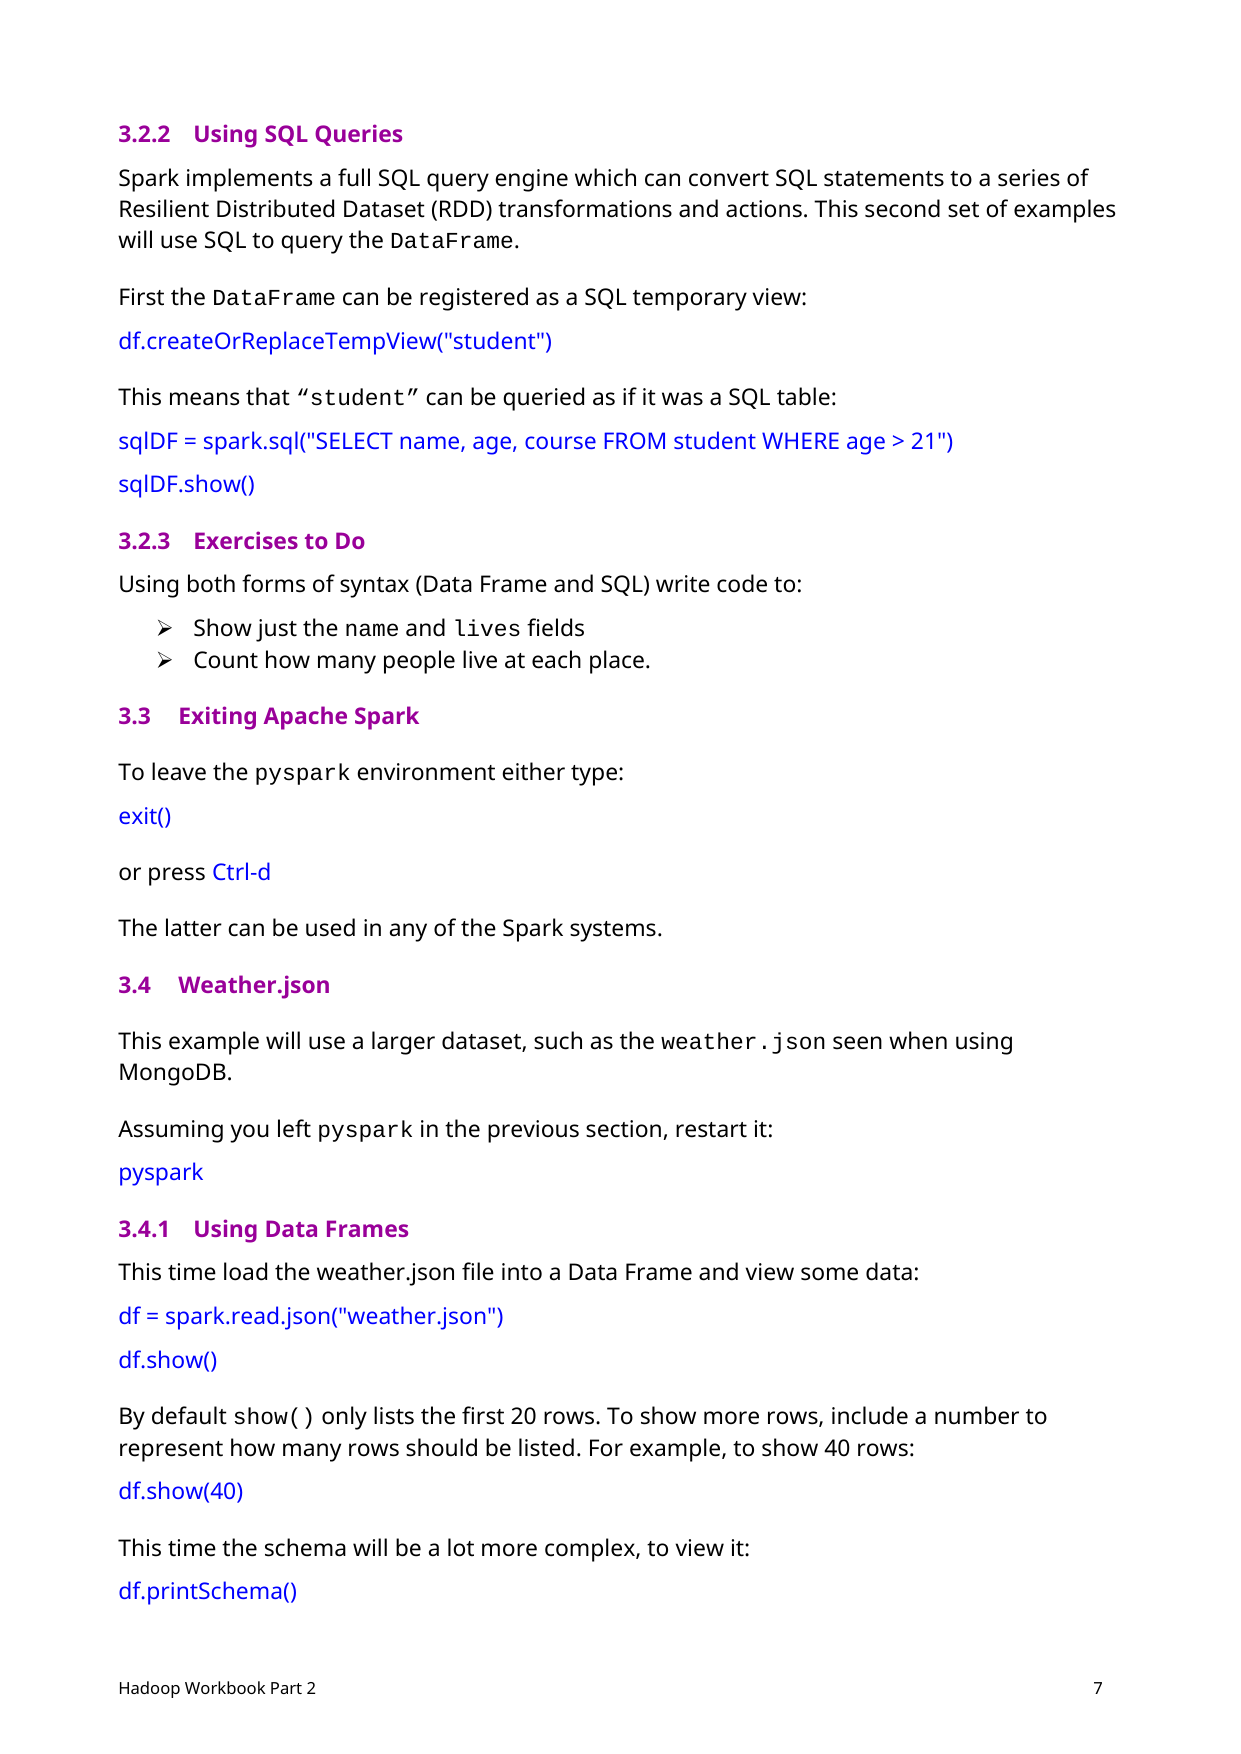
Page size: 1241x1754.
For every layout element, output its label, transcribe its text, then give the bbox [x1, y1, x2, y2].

text sqlDF = spark.sql("SELECT name, age, course FROM student WHERE age > 21") [118, 425, 1122, 456]
text By default show() only lists the first 20 rows. To show more rows, include a number to represent how many rows should be listed. For example, to show 40 rows: [118, 1400, 1122, 1463]
text df = spark.read.json("weather.json") [118, 1300, 1122, 1331]
text df.show() [118, 1344, 1122, 1375]
text exit() [118, 800, 1122, 831]
text Spark implements a full SQL query engine which can convert SQL statements to a series of Resilient Distributed Dataset (RDD) transformations and actions. This second set of examples will use SQL to query the DataFrame. [118, 162, 1122, 256]
subtitle Exiting Apache Spark [118, 700, 1122, 731]
text sqlDF.show() [118, 468, 1122, 500]
text This time load the weather.json file into a Data Frame and view some data: [118, 1256, 1122, 1288]
text This time the schema will be a lot more complex, to view it: [118, 1531, 1122, 1563]
subtitle Exercises to Do [118, 525, 1122, 556]
text df.createOrReplaceTempView("student") [118, 324, 1122, 356]
text Assuming you left pyspark in the previous section, restart it: [118, 1112, 1122, 1144]
text df.show(40) [118, 1475, 1122, 1506]
subtitle Weather.json [118, 969, 1122, 1000]
text To leave the pyspark environment either type: [118, 756, 1122, 787]
text df.printSchema() [118, 1575, 1122, 1606]
text The latter can be used in any of the Spark systems. [118, 912, 1122, 944]
text This means that “student” can be queried as if it was a SQL table: [118, 381, 1122, 412]
text Using both forms of syntax (Data Frame and SQL) write code to: [118, 568, 1122, 600]
text First the DataFrame can be registered as a SQL temporary view: [118, 281, 1122, 312]
list Count how many people live at each place. [156, 643, 1122, 675]
list Show just the name and lives fields [156, 612, 1122, 643]
subtitle Using SQL Queries [118, 118, 1122, 149]
subtitle Using Data Frames [118, 1213, 1122, 1244]
text This example will use a larger dataset, such as the weather.json seen when using MongoDB. [118, 1025, 1122, 1087]
text pyspark [118, 1156, 1122, 1188]
text or press Ctrl-d [118, 856, 1122, 887]
